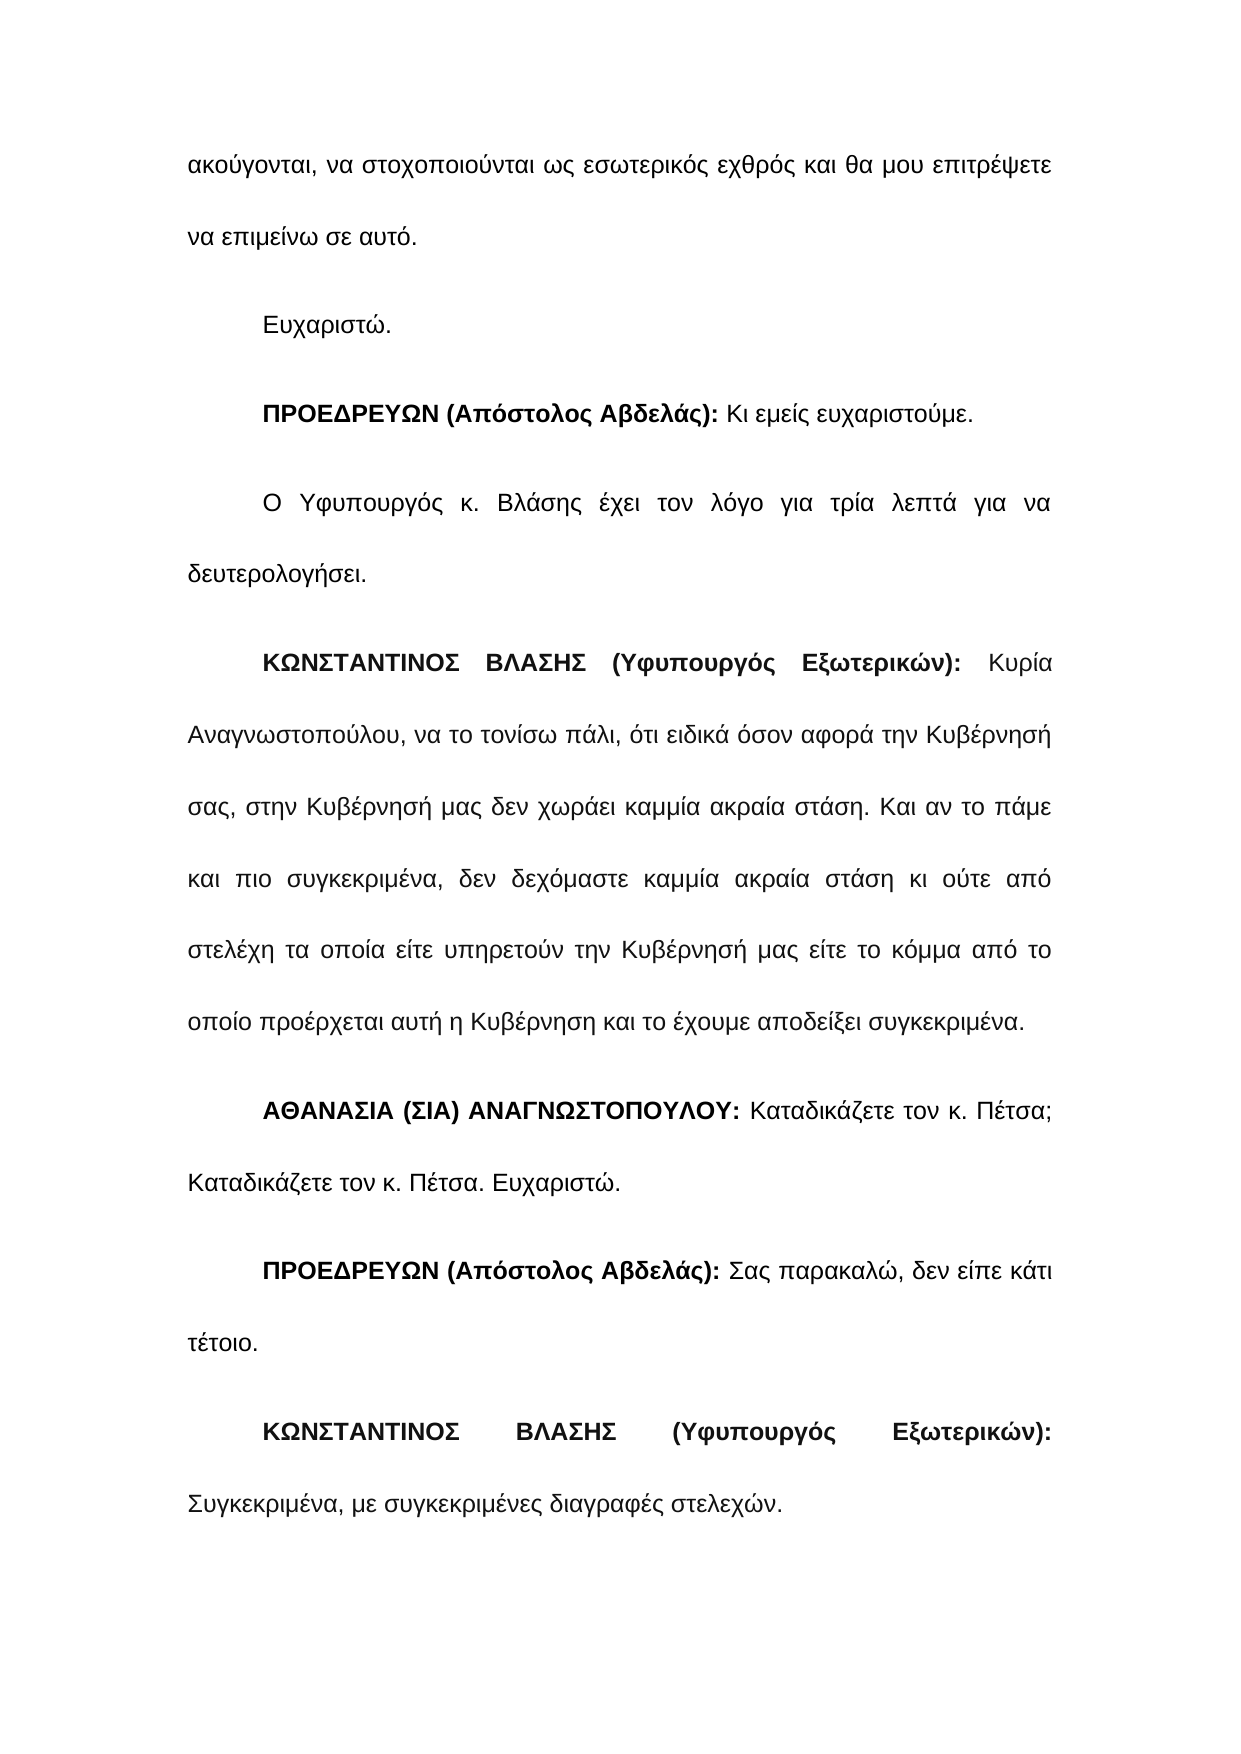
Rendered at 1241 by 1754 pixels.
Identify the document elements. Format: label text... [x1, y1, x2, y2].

text ΚΩΝΣΤΑΝΤΙΝΟΣ ΒΛΑΣΗΣ (Υφυπουργός Εξωτερικών): Συγκεκριμένα, με συγκεκριμένες διαγραφές στελεχών. [187, 1417, 1053, 1517]
text ΠΡΟΕΔΡΕΥΩΝ (Απόστολος Αβδελάς): Κι εμείς ευχαριστούμε. [187, 399, 1053, 428]
text Ευχαριστώ. [187, 310, 1053, 339]
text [187, 150, 1053, 251]
text ΠΡΟΕΔΡΕΥΩΝ (Απόστολος Αβδελάς): Σας παρακαλώ, δεν είπε κάτι τέτοιο. [187, 1256, 1053, 1357]
text Ο Υφυπουργός κ. Βλάσης έχει τον λόγο για τρία λεπτά για να δευτερολογήσει. [187, 487, 1053, 588]
text ΑΘΑΝΑΣΙΑ (ΣΙΑ) ΑΝΑΓΝΩΣΤΟΠΟΥΛΟΥ: Καταδικάζετε τον κ. Πέτσα; Καταδικάζετε τον κ. Πέτσα. Ευχαριστώ. [187, 1096, 1053, 1196]
text ΚΩΝΣΤΑΝΤΙΝΟΣ ΒΛΑΣΗΣ (Υφυπουργός Εξωτερικών): Κυρία Αναγνωστοπούλου, να το τονίσω πάλι, ότι ειδικά όσον αφορά την Κυβέρνησή σας, στην Κυβέρνησή μας δεν χωράει καμμία ακραία στάση. Και αν το πάμε και πιο συγκεκριμένα, δεν δεχόμαστε καμμία ακραία στάση κι ούτε από στελέχη τα οποία είτε υπηρετούν την Κυβέρνησή μας είτε το κόμμα από το οποίο προέρχεται αυτή η Κυβέρνηση και το έχουμε αποδείξει συγκεκριμένα. [187, 648, 1053, 1036]
